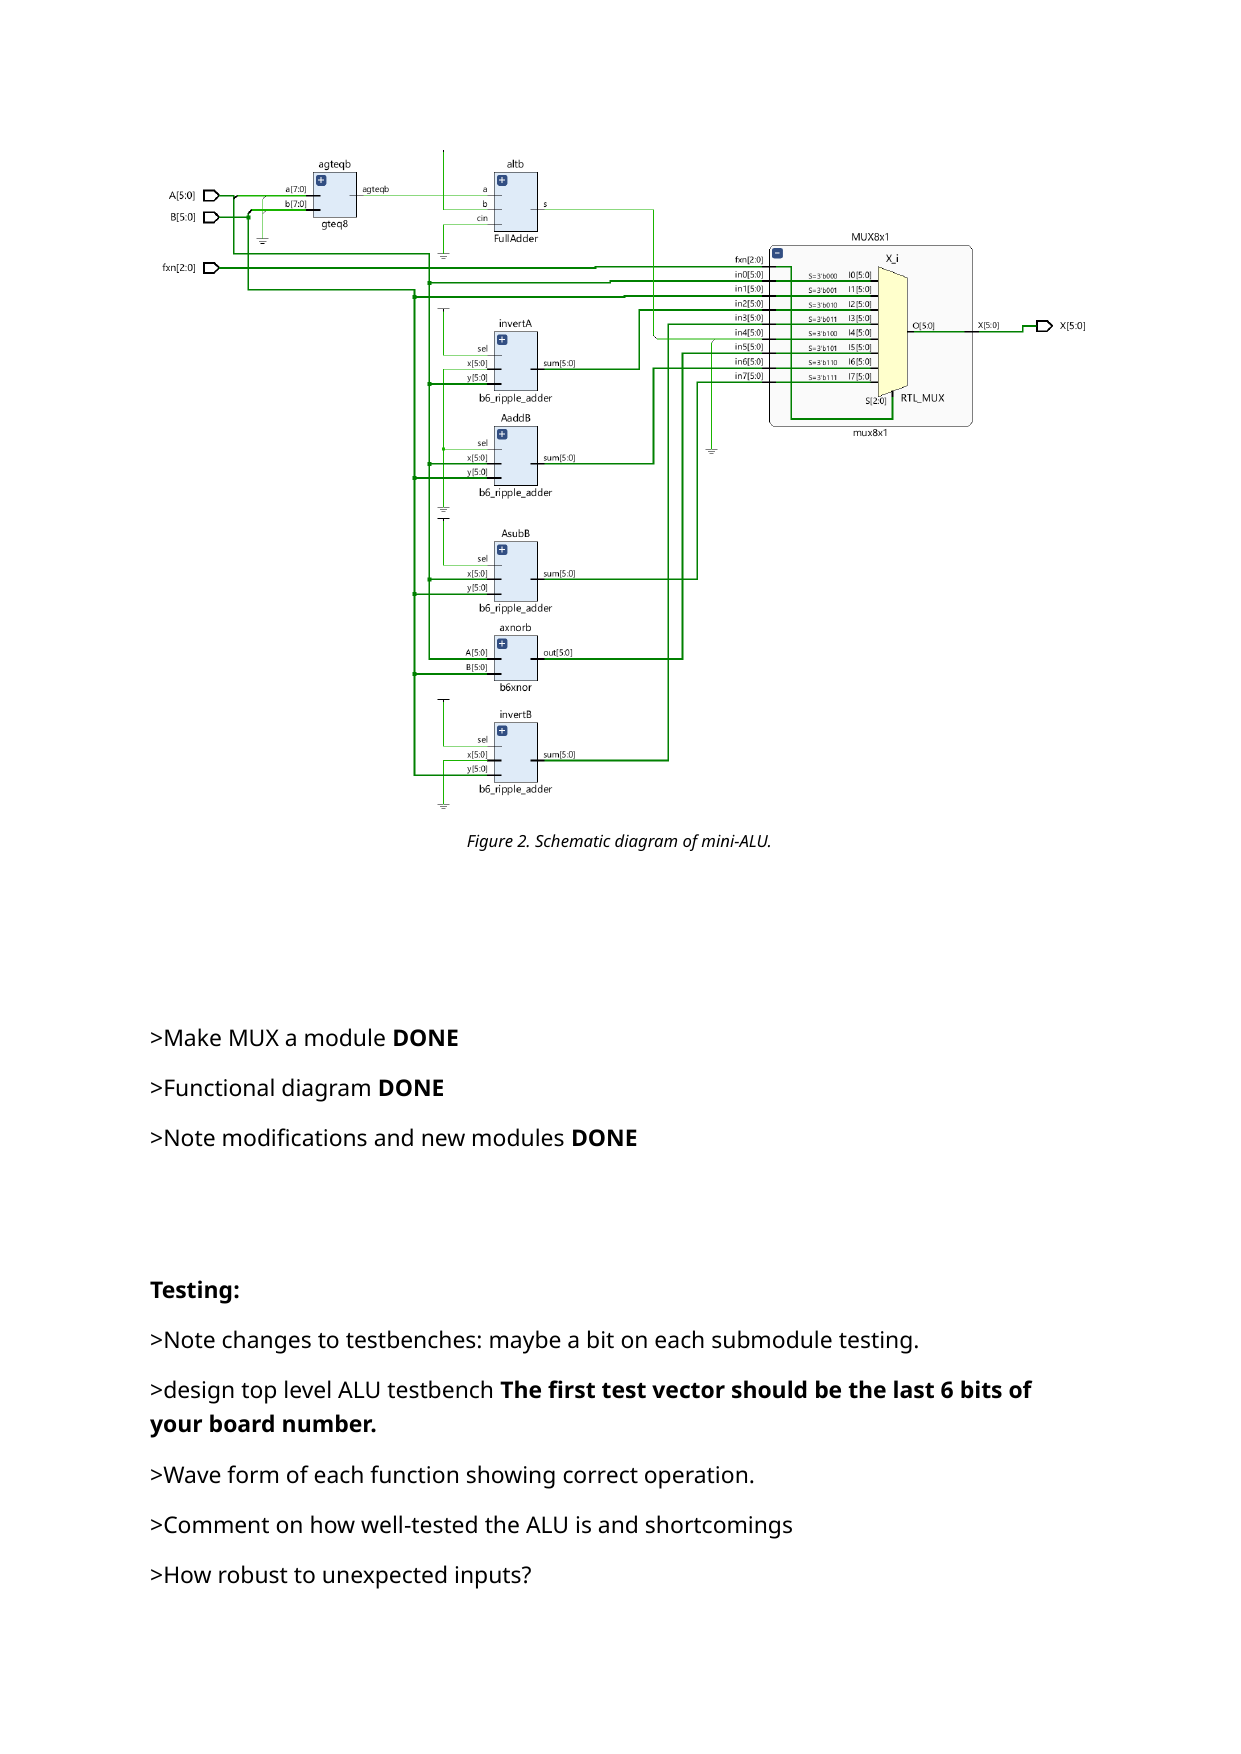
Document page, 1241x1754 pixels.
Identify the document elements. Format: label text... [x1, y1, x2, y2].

text >Comment on how well-tested the ALU is and shortcomings [150, 1509, 1090, 1540]
text Testing: [150, 1274, 1090, 1305]
text >Note modifications and new modules DONE [150, 1122, 1090, 1154]
text >How robust to unexpected inputs? [150, 1559, 1090, 1591]
text >design top level ALU testbench The first test vector should be the last 6 bits of your board number. [150, 1374, 1090, 1439]
text Figure 2. Schematic diagram of mini-ALU. [150, 829, 1090, 852]
text >Functional diagram DONE [150, 1072, 1090, 1103]
text >Note changes to testbenches: maybe a bit on each submodule testing. [150, 1324, 1090, 1355]
text >Wave form of each function showing correct operation. [150, 1459, 1090, 1490]
text >Make MUX a module DONE [150, 1022, 1090, 1053]
picture [150, 150, 1091, 810]
